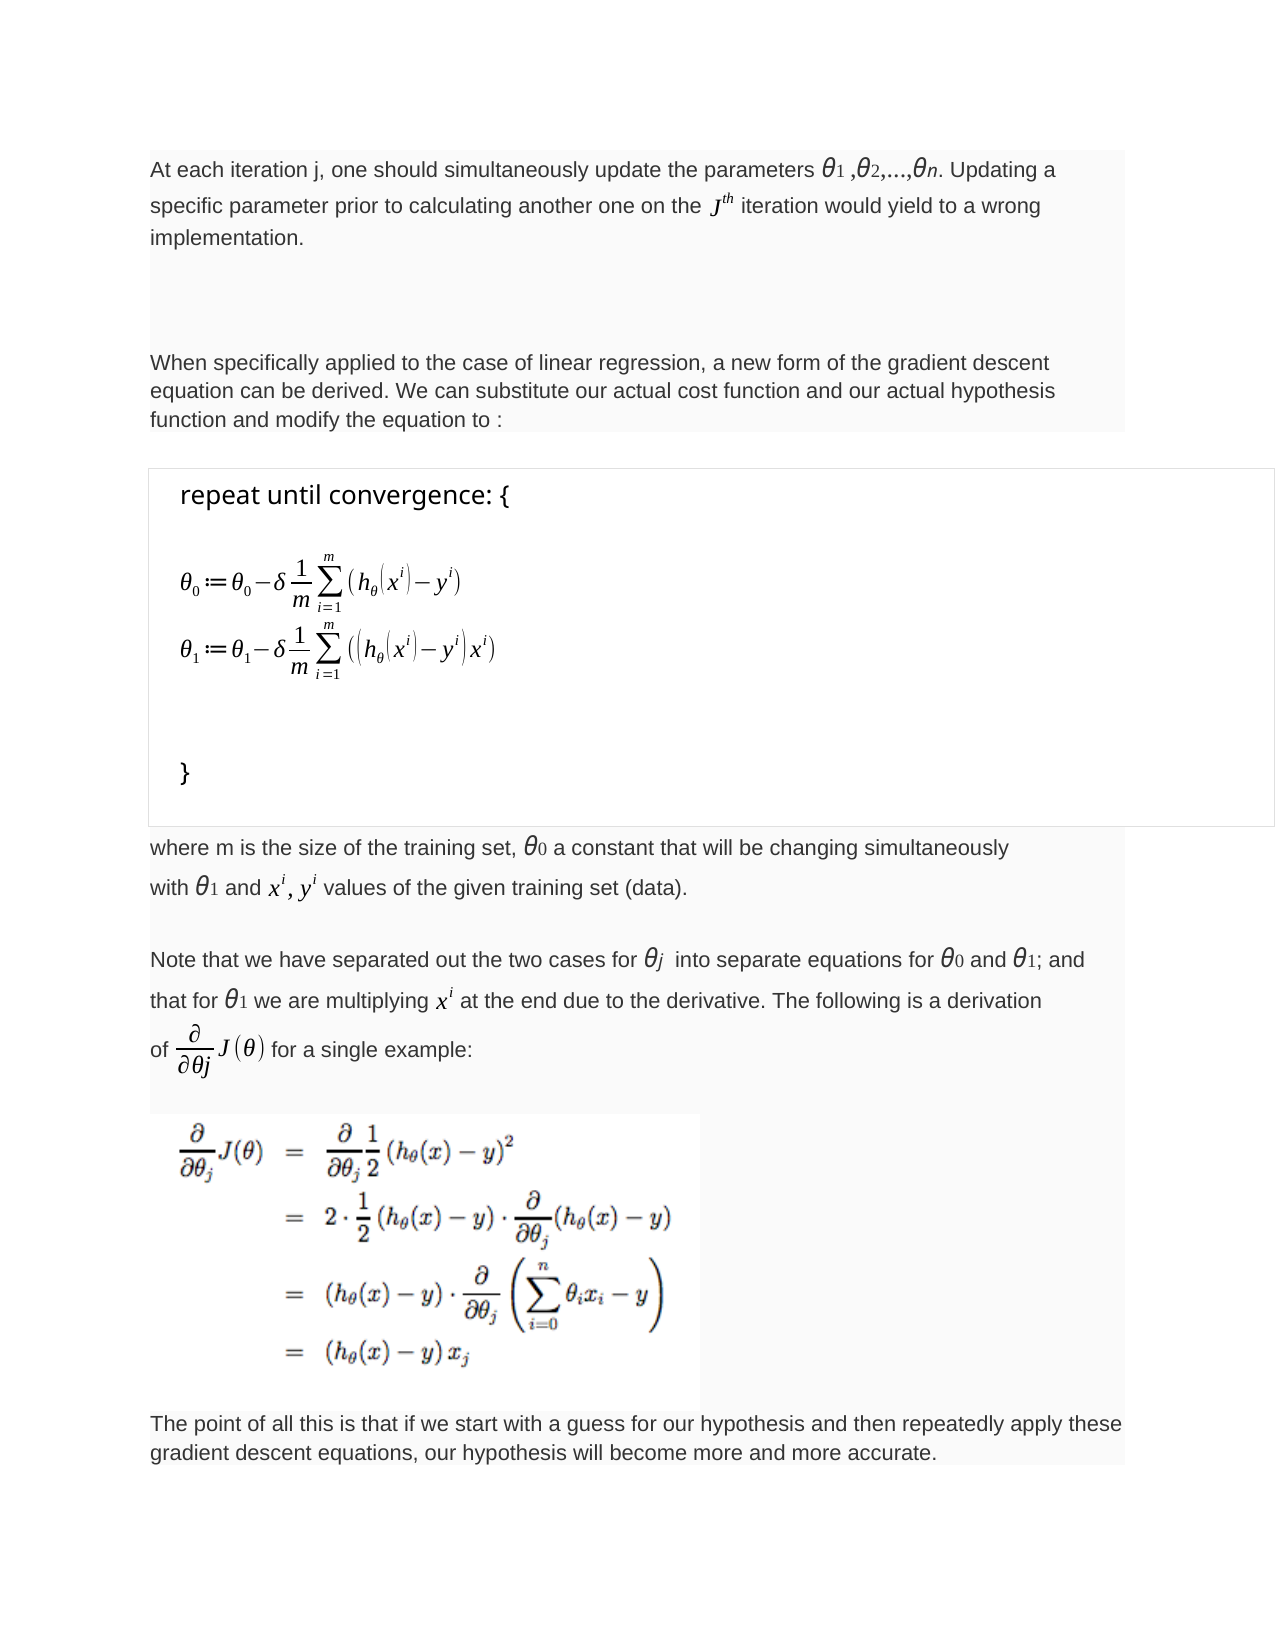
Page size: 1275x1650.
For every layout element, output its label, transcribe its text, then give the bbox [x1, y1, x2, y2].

text where m is the size of the training set, θ0​ a constant that will be changing simultaneously with θ1​ and values of the given training set (data). [150, 827, 1125, 903]
text At each iteration j, one should simultaneously update the parameters θ1 ​,θ2​,...,θn​. Updating a specific parameter prior to calculating another one on the iteration would yield to a wrong implementation. [150, 150, 1125, 250]
picture [150, 1114, 700, 1411]
table_header repeat until convergence: { } [149, 469, 1274, 826]
text Note that we have separated out the two cases for θj​ into separate equations for θ0​ and θ1​; and that for θ1​ we are multiplying at the end due to the derivative. The following is a derivation of for a single example: [150, 940, 1125, 1079]
text The point of all this is that if we start with a guess for our hypothesis and then repeatedly apply these gradient descent equations, our hypothesis will become more and more accurate. [150, 1411, 1125, 1465]
text When specifically applied to the case of linear regression, a new form of the gradient descent equation can be derived. We can substitute our actual cost function and our actual hypothesis function and modify the equation to : [150, 349, 1125, 432]
